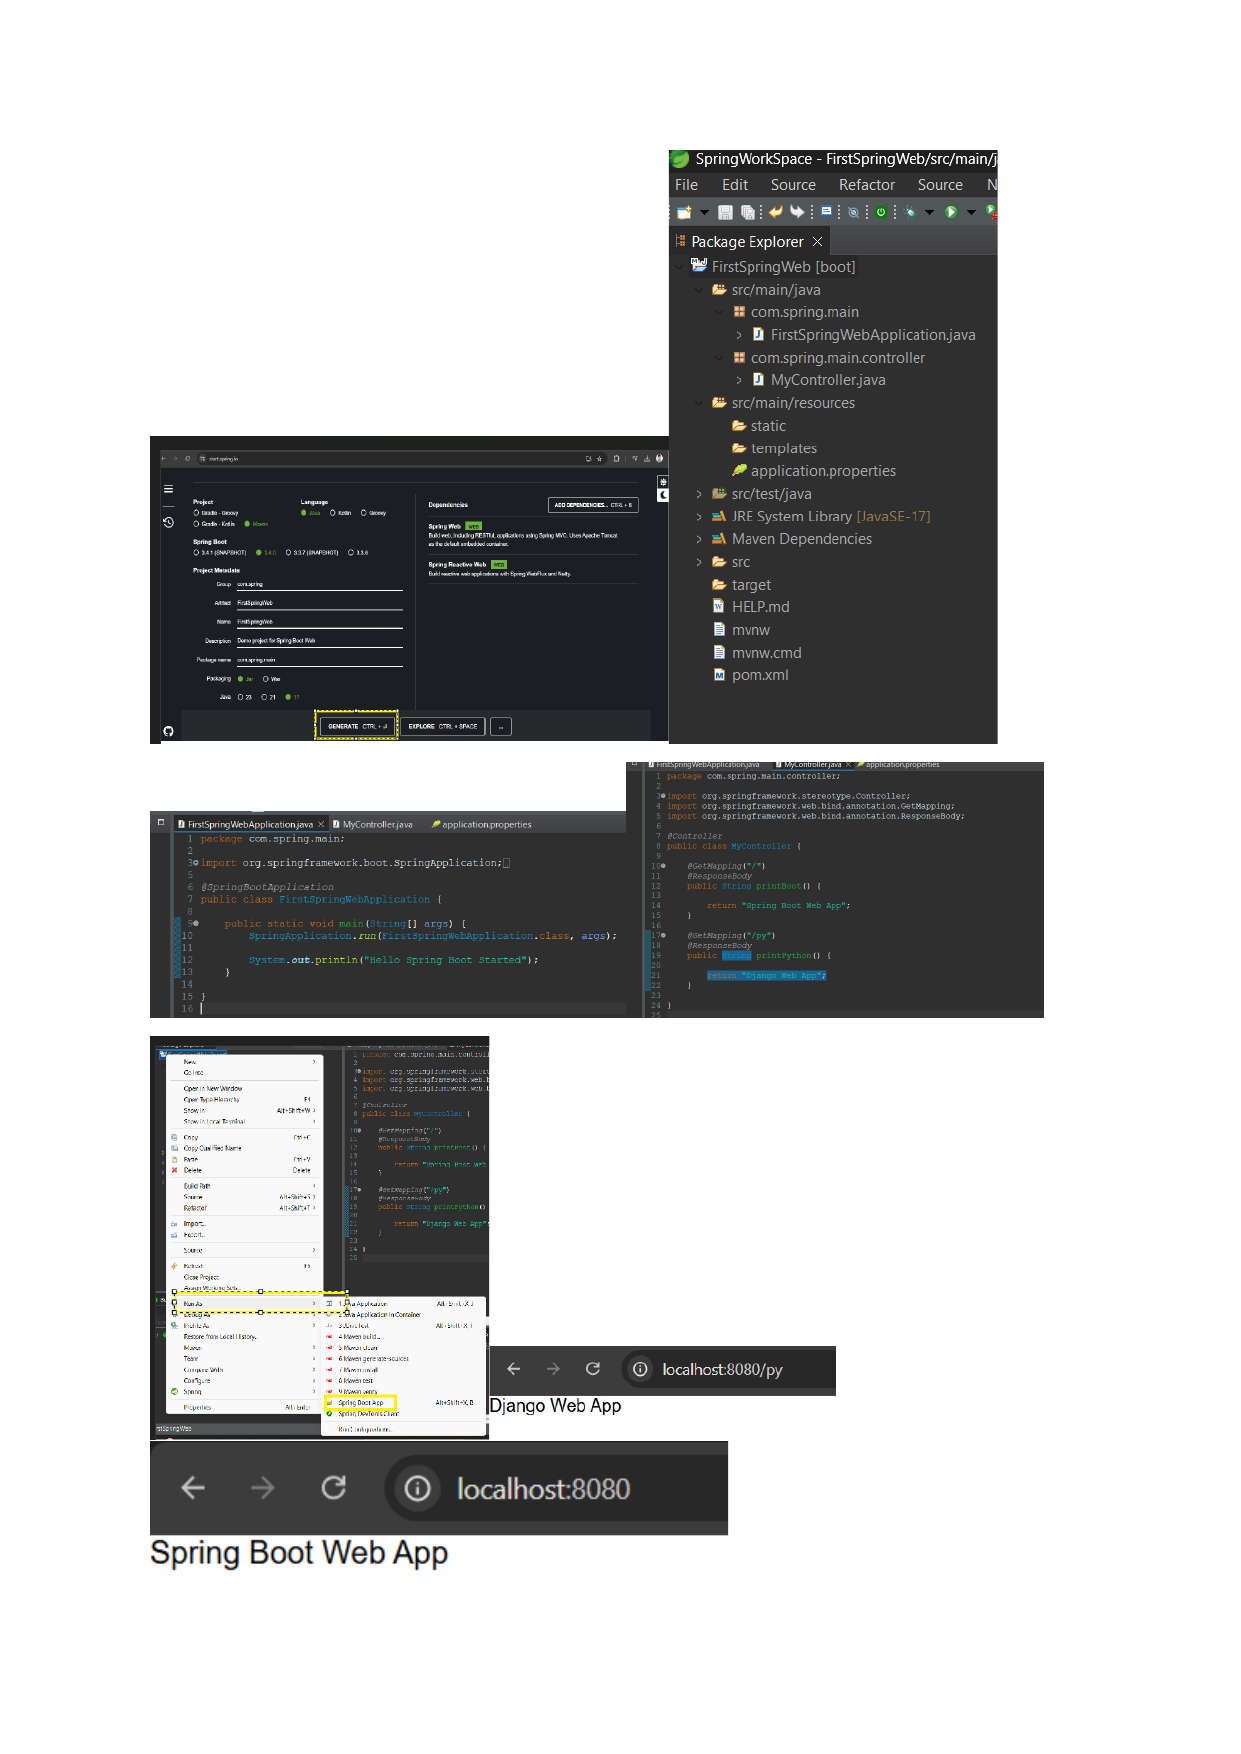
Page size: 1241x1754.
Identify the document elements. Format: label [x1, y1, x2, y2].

picture [150, 150, 998, 744]
picture [150, 1036, 836, 1440]
picture [150, 762, 1044, 1018]
picture [150, 1441, 729, 1586]
